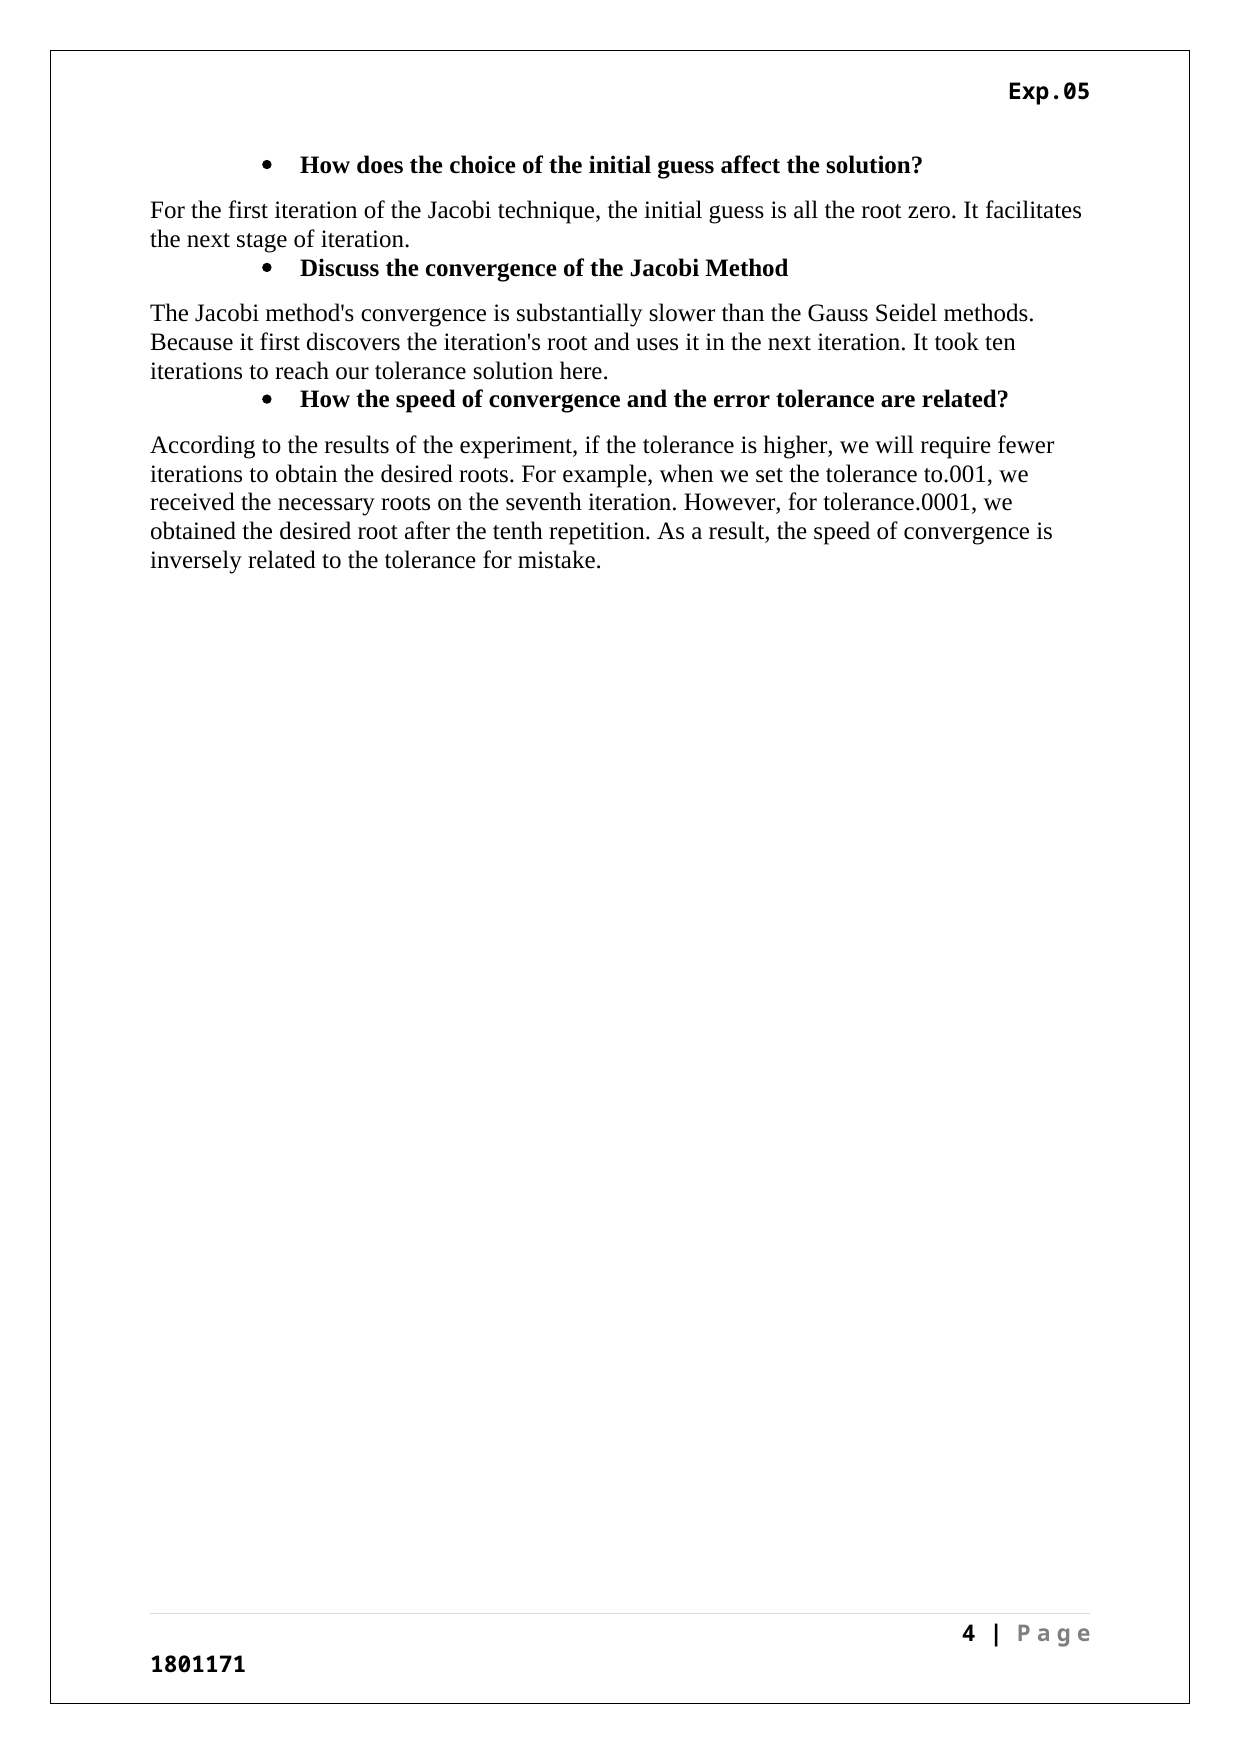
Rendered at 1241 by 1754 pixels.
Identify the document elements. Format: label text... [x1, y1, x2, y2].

text The Jacobi method's convergence is substantially slower than the Gauss Seidel methods. Because it first discovers the iteration's root and uses it in the next iteration. It took ten iterations to reach our tolerance solution here. [150, 298, 1090, 384]
list How does the choice of the initial guess affect the solution? [262, 150, 1090, 179]
text According to the results of the experiment, if the tolerance is higher, we will require fewer iterations to obtain the desired roots. For example, when we set the tolerance to.001, we received the necessary roots on the seventh iteration. However, for tolerance.0001, we obtained the desired root after the tenth repetition. As a result, the speed of convergence is inversely related to the tolerance for mistake. [150, 430, 1090, 574]
list How the speed of convergence and the error tolerance are related? [262, 384, 1090, 413]
text For the first iteration of the Jacobi technique, the initial guess is all the root zero. It facilitates the next stage of iteration. [150, 195, 1090, 253]
list Discuss the convergence of the Jacobi Method [262, 253, 1090, 282]
